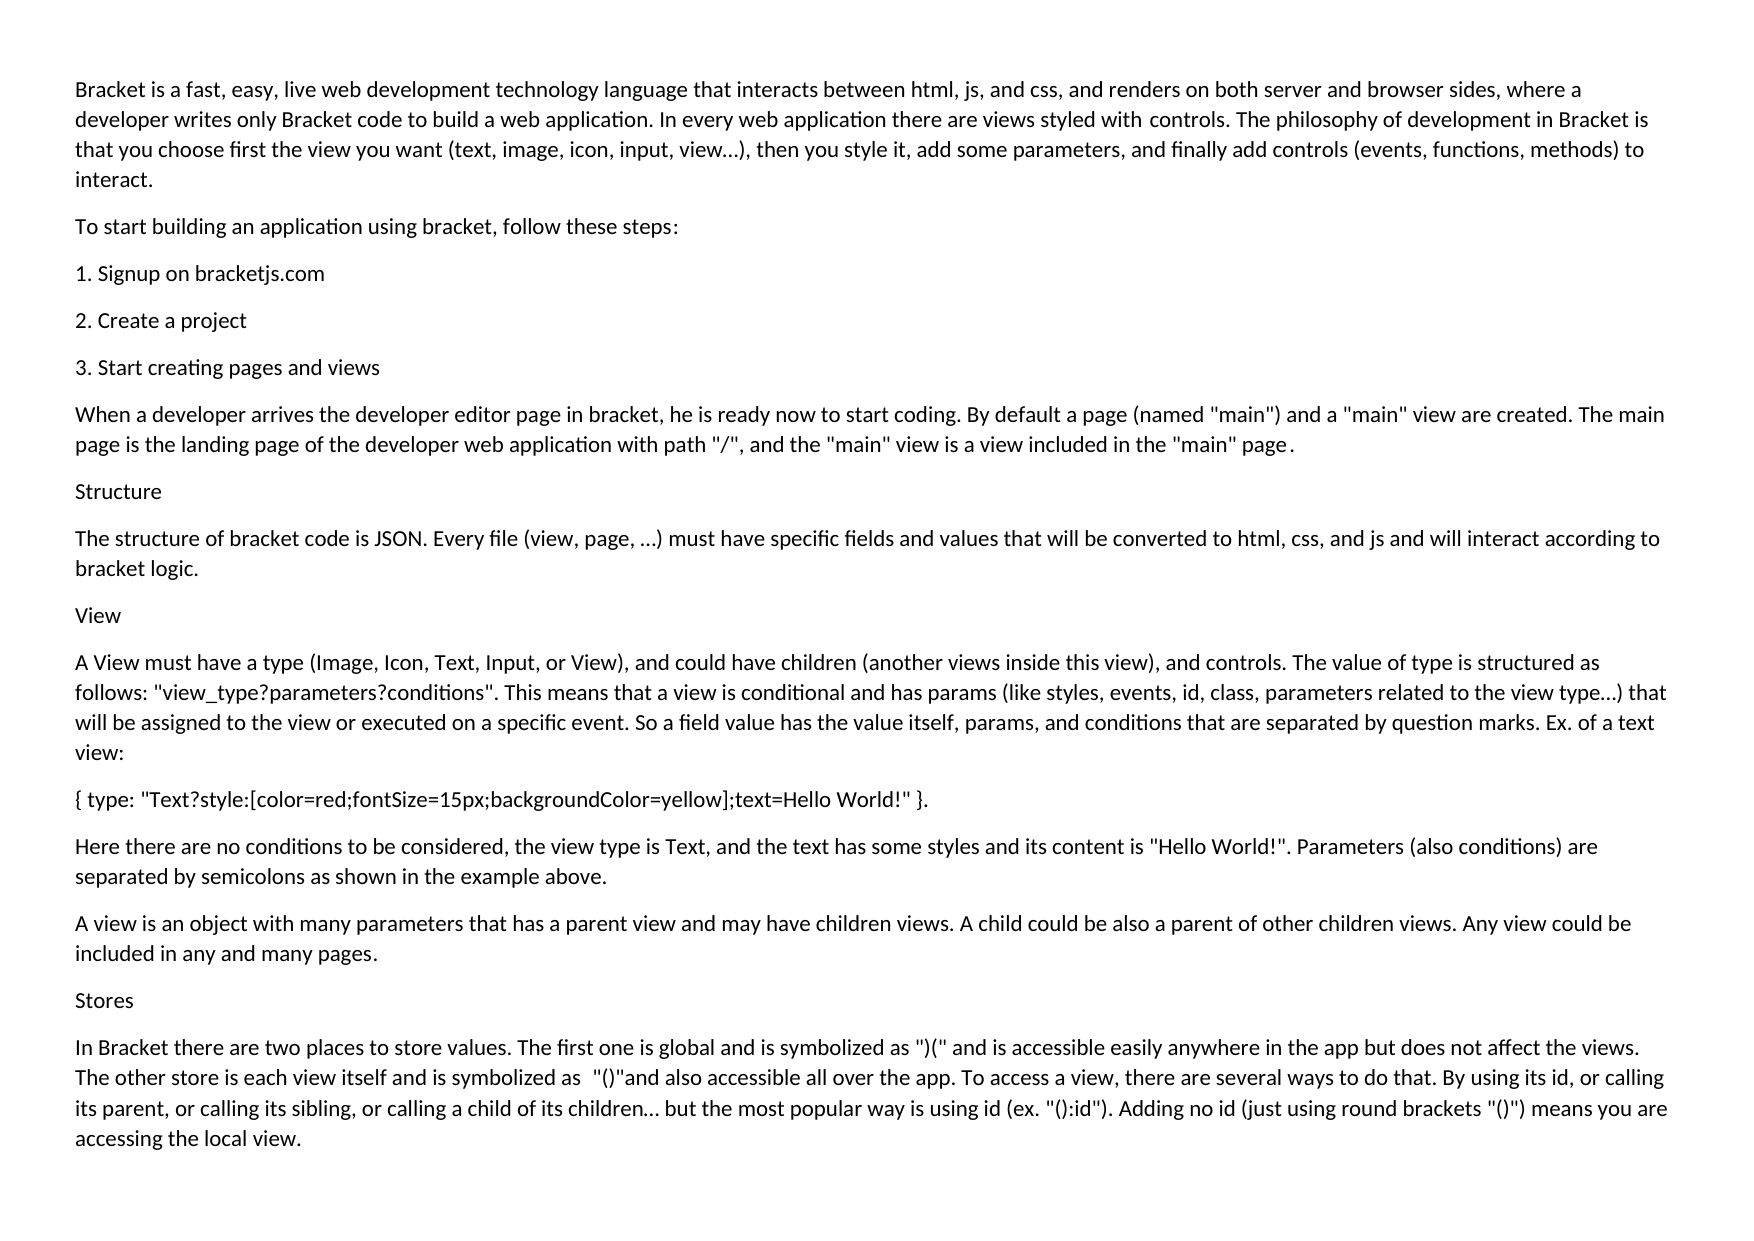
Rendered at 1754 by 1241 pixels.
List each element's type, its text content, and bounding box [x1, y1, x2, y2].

text A View must have a type (Image, Icon, Text, Input, or View), and could have children (another views inside this view), and controls. The value of type is structured as follows: "view_type?parameters?conditions". This means that a view is conditional and has params (like styles, events, id, class, parameters related to the view type…) that will be assigned to the view or executed on a specific event. So a field value has the value itself, params, and conditions that are separated by question marks. Ex. of a text view: [75, 648, 1679, 767]
text The structure of bracket code is JSON. Every file (view, page, …) must have specific fields and values that will be converted to html, css, and js and will interact according to bracket logic. [75, 524, 1679, 582]
text To start building an application using bracket, follow these steps: [75, 212, 1679, 241]
text Structure [75, 477, 1679, 505]
text Stores [75, 986, 1679, 1014]
text View [75, 601, 1679, 629]
text 1. Signup on bracketjs.com [75, 259, 1679, 287]
text Here there are no conditions to be considered, the view type is Text, and the text has some styles and its content is "Hello World!". Parameters (also conditions) are separated by semicolons as shown in the example above. [75, 832, 1679, 891]
text 3. Start creating pages and views [75, 353, 1679, 381]
text Bracket is a fast, easy, live web development technology language that interacts between html, js, and css, and renders on both server and browser sides, where a developer writes only Bracket code to build a web application. In every web application there are views styled with controls. The philosophy of development in Bracket is that you choose first the view you want (text, image, icon, input, view…), then you style it, add some parameters, and finally add controls (events, functions, methods) to interact. [75, 75, 1679, 194]
text In Bracket there are two places to store values. The first one is global and is symbolized as ")(" and is accessible easily anywhere in the app but does not affect the views. The other store is each view itself and is symbolized as "()"and also accessible all over the app. To access a view, there are several ways to do that. By using its id, or calling its parent, or calling its sibling, or calling a child of its children… but the most popular way is using id (ex. "():id"). Adding no id (just using round brackets "()") means you are accessing the local view. [75, 1033, 1679, 1152]
text 2. Create a project [75, 306, 1679, 334]
text When a developer arrives the developer editor page in bracket, he is ready now to start coding. By default a page (named "main") and a "main" view are created. The main page is the landing page of the developer web application with path "/", and the "main" view is a view included in the "main" page. [75, 400, 1679, 458]
text { type: "Text?style:[color=red;fontSize=15px;backgroundColor=yellow];text=Hello World!" }. [75, 785, 1679, 813]
text A view is an object with many parameters that has a parent view and may have children views. A child could be also a parent of other children views. Any view could be included in any and many pages. [75, 909, 1679, 968]
